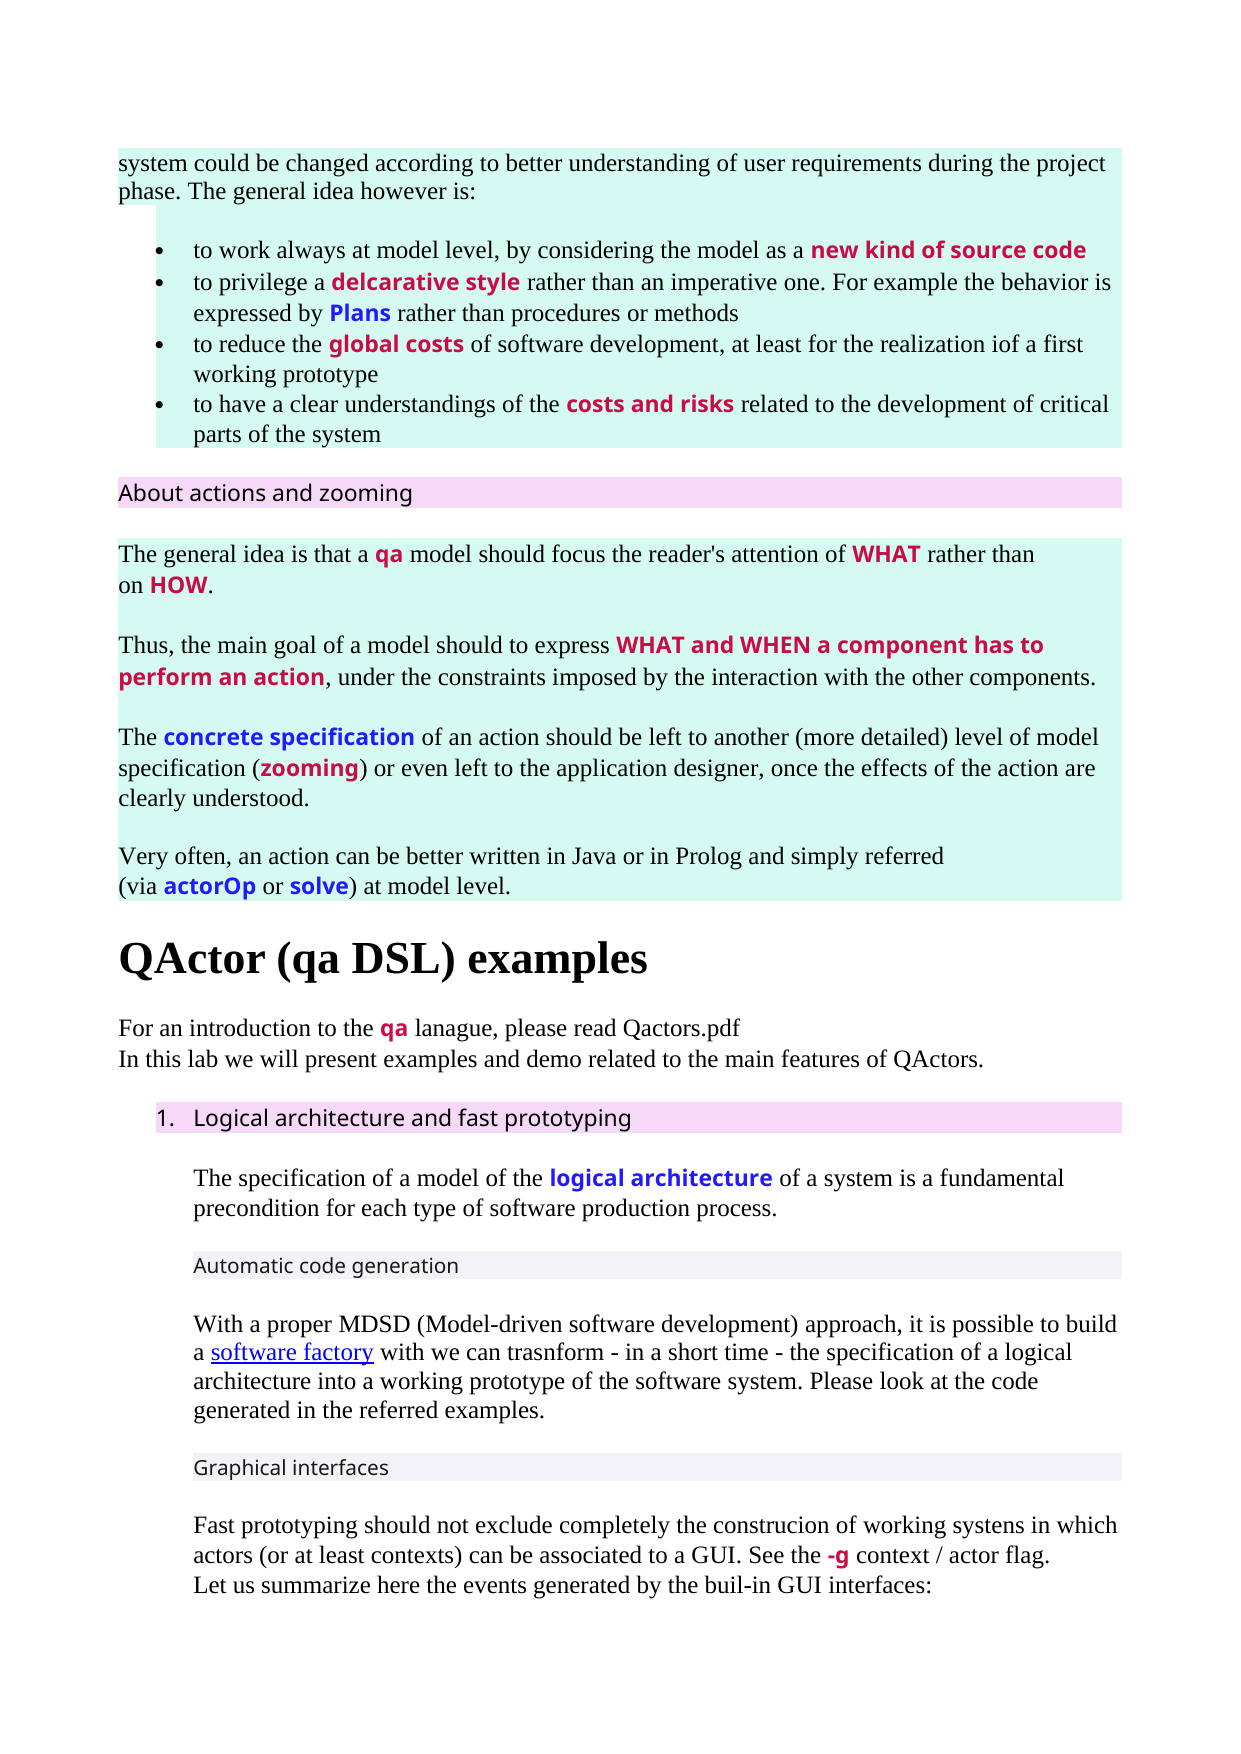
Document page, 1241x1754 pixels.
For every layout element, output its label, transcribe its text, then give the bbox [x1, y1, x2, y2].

text Fast prototyping should not exclude completely the construcion of working systens in which actors (or at least contexts) can be associated to a GUI. See the -g context / actor flag. Let us summarize here the events generated by the buil-in GUI interfaces: [193, 1511, 1122, 1599]
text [118, 148, 1122, 205]
text With a proper MDSD (Model-driven software development) approach, it is possible to build a software factory with we can trasnform - in a short time - the specification of a logical architecture into a working prototype of the software system. Please look at the code generated in the referred examples. [193, 1309, 1122, 1424]
text For an introduction to the qa lanague, please read Qactors.pdf [118, 1012, 1122, 1044]
text About actions and zooming [118, 477, 1122, 508]
text Automatic code generation [193, 1251, 1122, 1279]
text Graphical interfaces [193, 1453, 1122, 1481]
text Thus, the main goal of a model should to express WHAT and WHEN a component has to perform an action, under the constraints imposed by the interaction with the other components. [118, 629, 1122, 692]
list to work always at model level, by considering the model as a new kind of source code [156, 234, 1122, 266]
text QActor (qa DSL) examples [118, 931, 1122, 983]
list to have a clear understandings of the costs and risks related to the development of critical parts of the system [156, 388, 1122, 448]
text In this lab we will present examples and demo related to the main features of QActors. [118, 1044, 1122, 1072]
text The concrete specification of an action should be left to another (more detailed) level of model specification (zooming) or even left to the application designer, once the effects of the action are clearly understood. [118, 721, 1122, 812]
list Logical architecture and fast prototyping [156, 1102, 1122, 1133]
list to privilege a delcarative style rather than an imperative one. For example the behavior is expressed by Plans rather than procedures or methods [156, 266, 1122, 328]
list to reduce the global costs of software development, at least for the realization iof a first working prototype [156, 328, 1122, 388]
text Very often, an action can be better written in Java or in Prolog and simply referred (via actorOp or solve) at model level. [118, 841, 1122, 901]
text The specification of a model of the logical architecture of a system is a fundamental precondition for each type of software production process. [193, 1162, 1122, 1222]
text The general idea is that a qa model should focus the reader's attention of WHAT rather than on HOW. [118, 538, 1122, 600]
